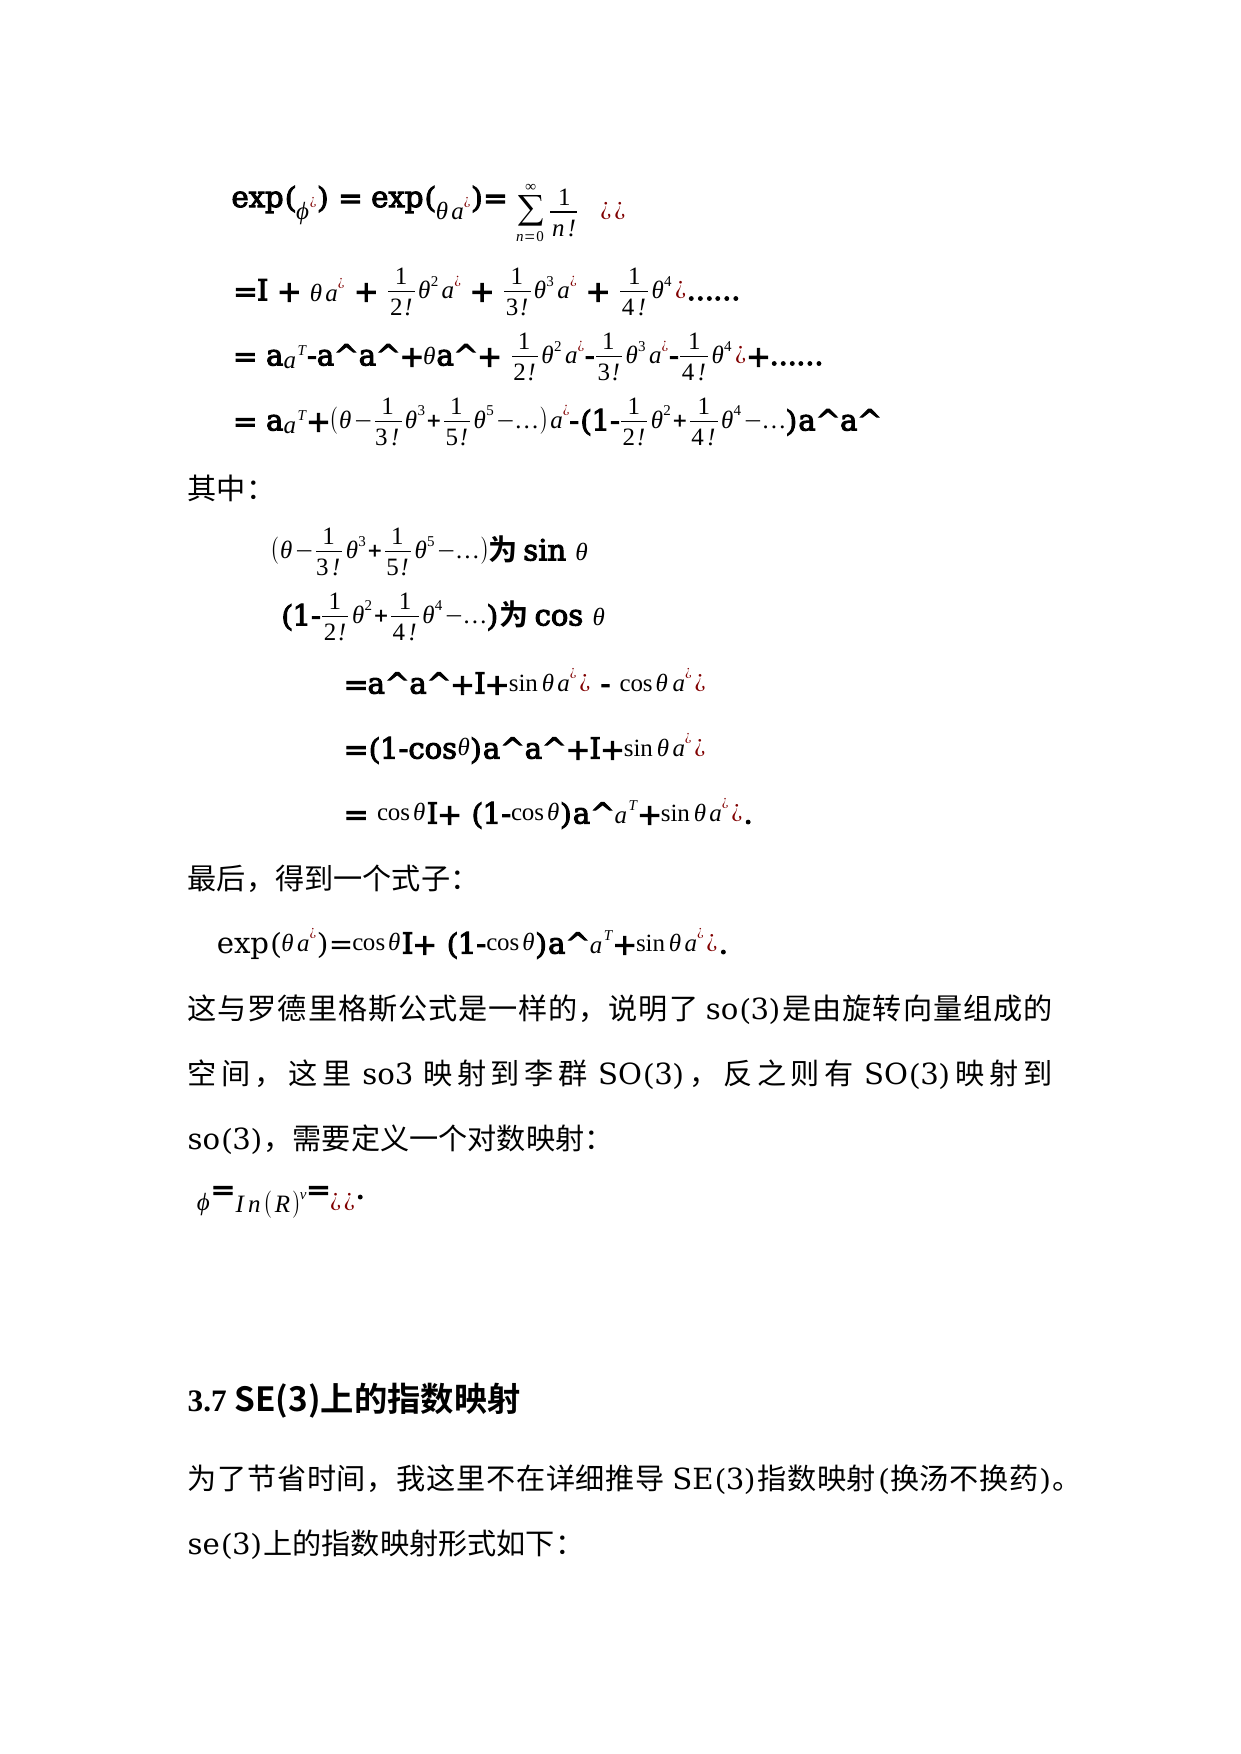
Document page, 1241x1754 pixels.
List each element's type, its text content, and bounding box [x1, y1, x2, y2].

text 为sin [187, 519, 1053, 584]
text 为了节省时间，我这里不在详细推导SE(3)指数映射(换汤不换药)。se(3)上的指数映射形式如下： [187, 1444, 1053, 1574]
text = a-a^a^+a^+ --+…… [187, 324, 1053, 389]
text (1-)为cos [187, 584, 1053, 649]
text =a^a^+I+ - [187, 649, 1053, 714]
text ==. [187, 1169, 1053, 1234]
text exp() = exp()= [187, 162, 1053, 259]
text =(1-cos)a^a^+I+ [187, 714, 1053, 779]
text =I + + + + …… [187, 259, 1053, 324]
text = a+-(1-)a^a^ [187, 389, 1053, 454]
text 最后，得到一个式子： [187, 844, 1053, 909]
text = I+ (1-)a^+. [187, 779, 1053, 844]
text 其中： [187, 454, 1053, 519]
text 这与罗德里格斯公式是一样的，说明了so(3)是由旋转向量组成的空间，这里so3映射到李群SO(3)，反之则有SO(3)映射到so(3)，需要定义一个对数映射： [187, 974, 1053, 1169]
text exp()=I+ (1-)a^+. [187, 909, 1053, 974]
subtitle 3.7 SE(3)上的指数映射 [187, 1364, 1053, 1429]
